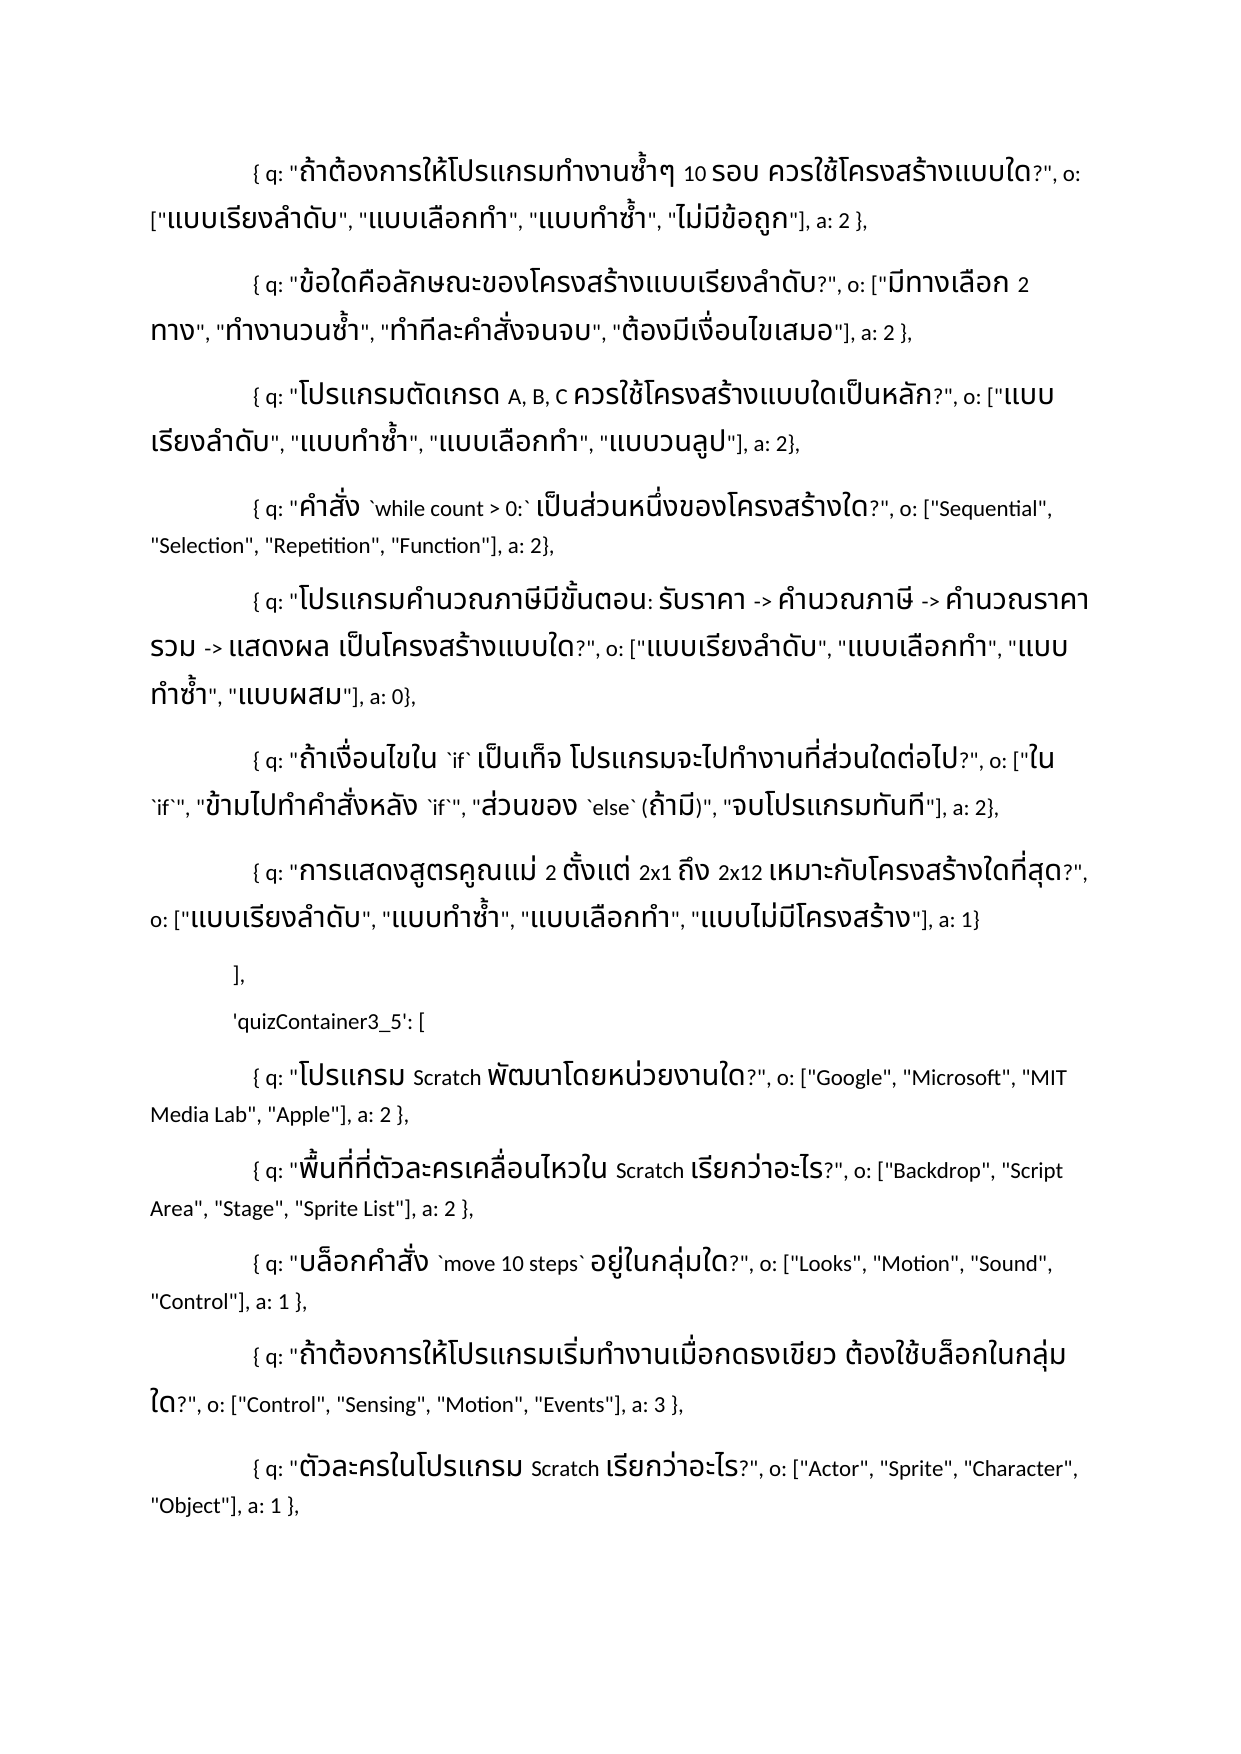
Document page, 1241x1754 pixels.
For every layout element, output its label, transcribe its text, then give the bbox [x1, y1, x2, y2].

text { q: "ตัวละครในโปรแกรม Scratch เรียกว่าอะไร?", o: ["Actor", "Sprite", "Character", "Object"], a: 1 }, [150, 1445, 1090, 1520]
text { q: "ข้อใดคือลักษณะของโครงสร้างแบบเรียงลำดับ?", o: ["มีทางเลือก 2 ทาง", "ทำงานวนซ้ำ", "ทำทีละคำสั่งจนจบ", "ต้องมีเงื่อนไขเสมอ"], a: 2 }, [150, 262, 1090, 353]
text { q: "ถ้าเงื่อนไขใน `if` เป็นเท็จ โปรแกรมจะไปทำงานที่ส่วนใดต่อไป?", o: ["ใน `if`", "ข้ามไปทำคำสั่งหลัง `if`", "ส่วนของ `else` (ถ้ามี)", "จบโปรแกรมทันที"], a: 2}, [150, 737, 1090, 829]
text { q: "คำสั่ง `while count > 0:` เป็นส่วนหนึ่งของโครงสร้างใด?", o: ["Sequential", "Selection", "Repetition", "Function"], a: 2}, [150, 485, 1090, 559]
text { q: "ถ้าต้องการให้โปรแกรมทำงานซ้ำๆ 10 รอบ ควรใช้โครงสร้างแบบใด?", o: ["แบบเรียงลำดับ", "แบบเลือกทำ", "แบบทำซ้ำ", "ไม่มีข้อถูก"], a: 2 }, [150, 150, 1090, 242]
text { q: "โปรแกรม Scratch พัฒนาโดยหน่วยงานใด?", o: ["Google", "Microsoft", "MIT Media Lab", "Apple"], a: 2 }, [150, 1054, 1090, 1129]
text { q: "โปรแกรมตัดเกรด A, B, C ควรใช้โครงสร้างแบบใดเป็นหลัก?", o: ["แบบเรียงลำดับ", "แบบทำซ้ำ", "แบบเลือกทำ", "แบบวนลูป"], a: 2}, [150, 373, 1090, 465]
text { q: "ถ้าต้องการให้โปรแกรมเริ่มทำงานเมื่อกดธงเขียว ต้องใช้บล็อกในกลุ่มใด?", o: ["Control", "Sensing", "Motion", "Events"], a: 3 }, [150, 1334, 1090, 1425]
text { q: "การแสดงสูตรคูณแม่ 2 ตั้งแต่ 2x1 ถึง 2x12 เหมาะกับโครงสร้างใดที่สุด?", o: ["แบบเรียงลำดับ", "แบบทำซ้ำ", "แบบเลือกทำ", "แบบไม่มีโครงสร้าง"], a: 1} [150, 849, 1090, 941]
text { q: "พื้นที่ที่ตัวละครเคลื่อนไหวใน Scratch เรียกว่าอะไร?", o: ["Backdrop", "Script Area", "Stage", "Sprite List"], a: 2 }, [150, 1147, 1090, 1222]
text 'quizContainer3_5': [ [150, 1007, 1090, 1036]
text { q: "โปรแกรมคำนวณภาษีมีขั้นตอน: รับราคา -> คำนวณภาษี -> คำนวณราคารวม -> แสดงผล เป็นโครงสร้างแบบใด?", o: ["แบบเรียงลำดับ", "แบบเลือกทำ", "แบบทำซ้ำ", "แบบผสม"], a: 0}, [150, 578, 1090, 717]
text ], [150, 961, 1090, 989]
text { q: "บล็อกคำสั่ง `move 10 steps` อยู่ในกลุ่มใด?", o: ["Looks", "Motion", "Sound", "Control"], a: 1 }, [150, 1241, 1090, 1315]
